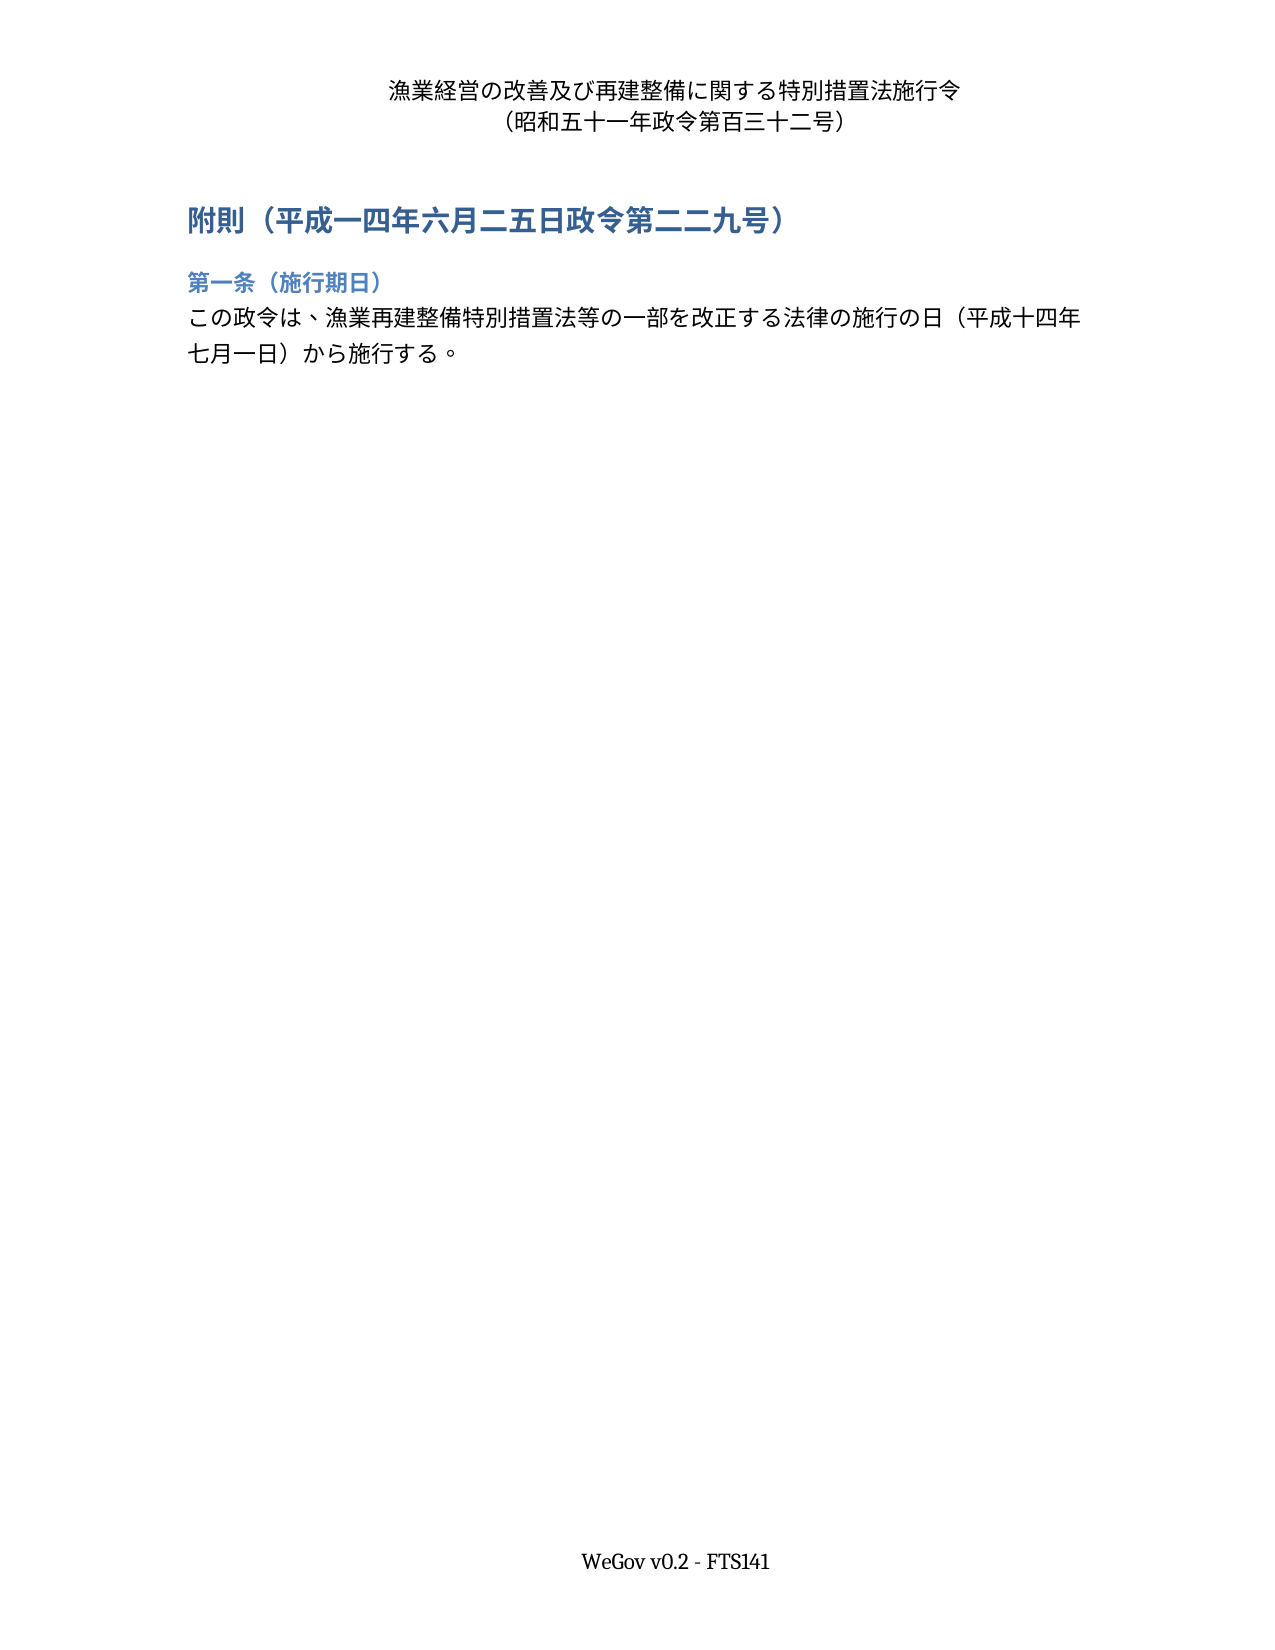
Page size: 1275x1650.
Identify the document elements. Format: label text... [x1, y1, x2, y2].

subtitle 第一条（施行期日） [187, 266, 1087, 298]
text この政令は、漁業再建整備特別措置法等の一部を改正する法律の施行の日（平成十四年七月一日）から施行する。 [187, 302, 1087, 369]
subtitle 附則（平成一四年六月二五日政令第二二九号） [187, 200, 1087, 240]
